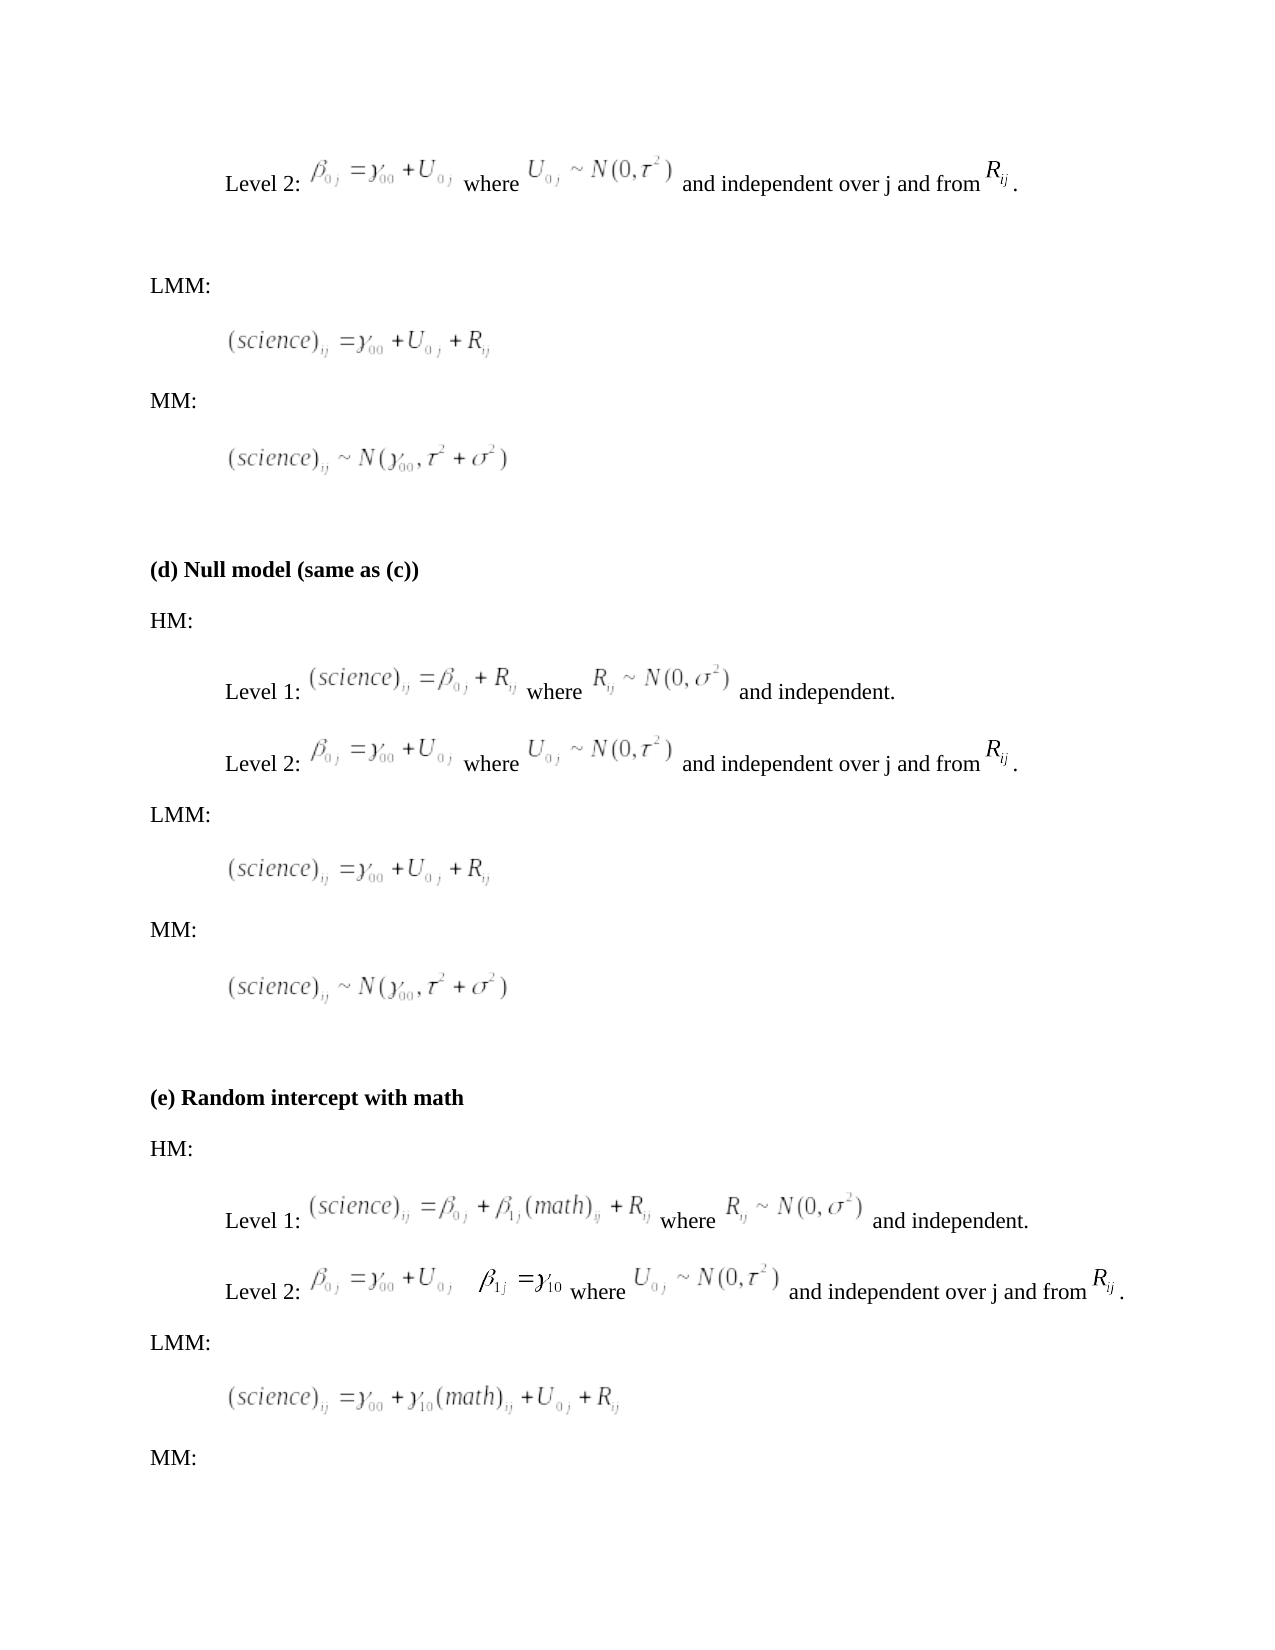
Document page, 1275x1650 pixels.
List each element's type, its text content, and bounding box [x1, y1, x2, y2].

text Level 1: where and independent. [225, 1186, 1125, 1233]
text Level 1: where and independent. [225, 658, 1125, 705]
text Level 2: where and independent over j and from. [225, 150, 1125, 197]
text LMM: [150, 801, 1125, 827]
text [225, 1258, 1125, 1304]
text LMM: [150, 1329, 1125, 1355]
text MM: [150, 916, 1125, 942]
text MM: [150, 1444, 1125, 1470]
text LMM: [150, 272, 1125, 299]
text Level 2: where and independent over j and from. [225, 729, 1125, 776]
text HM: [150, 607, 1125, 633]
text MM: [150, 387, 1125, 414]
text HM: [150, 1135, 1125, 1162]
text (d) Null model (same as (c)) [150, 556, 1125, 582]
text (e) Random intercept with math [150, 1084, 1125, 1111]
